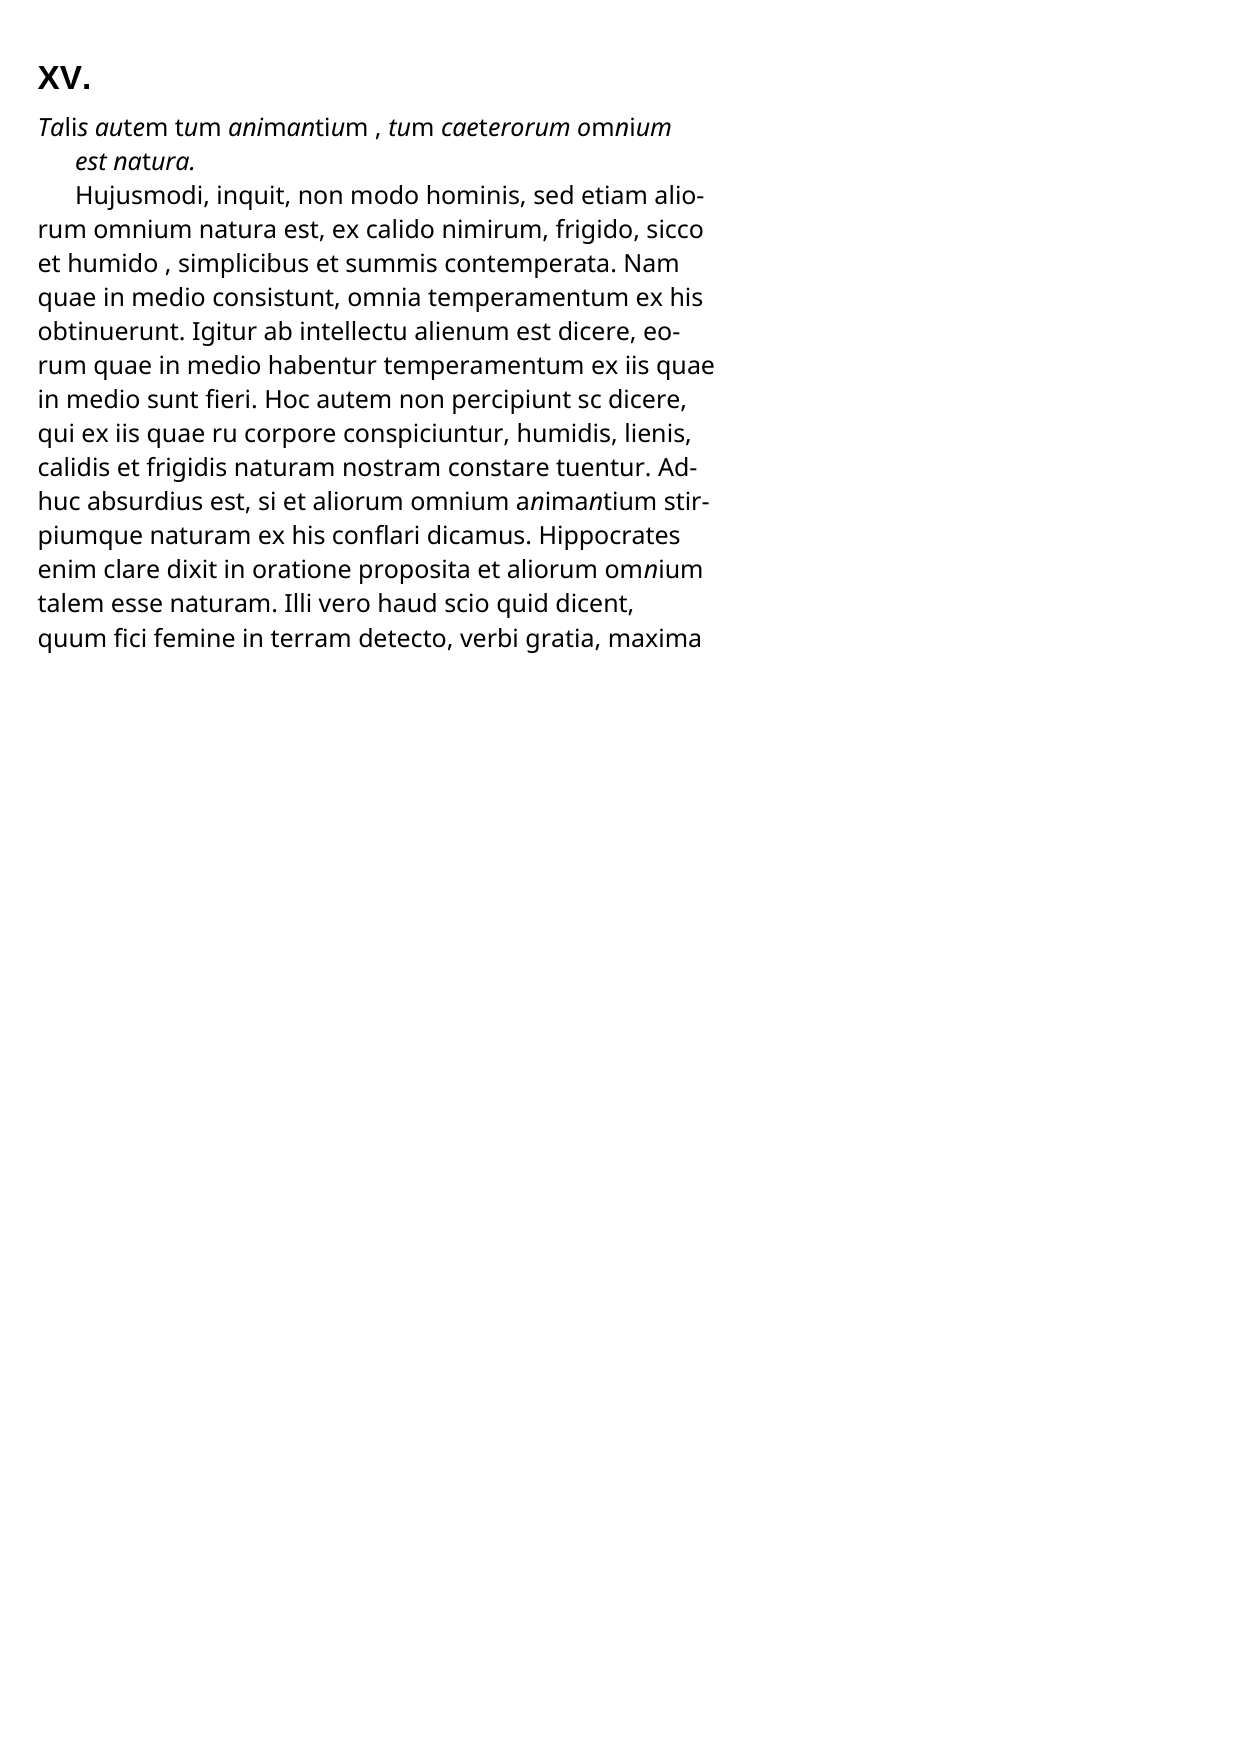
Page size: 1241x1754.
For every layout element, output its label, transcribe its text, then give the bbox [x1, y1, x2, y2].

text Talis autem tum animantium , tum caeterorum omnium est natura. [37, 109, 1203, 177]
subtitle XV. [37, 58, 1203, 97]
text Hujusmodi, inquit, non modo hominis, sed etiam alio- rum omnium natura est, ex calido nimirum, frigido, sicco et humido , simplicibus et summis contemperata. Nam quae in medio consistunt, omnia temperamentum ex his obtinuerunt. Igitur ab intellectu alienum est dicere, eo- rum quae in medio habentur temperamentum ex iis quae in medio sunt fieri. Hoc autem non percipiunt sc dicere, qui ex iis quae ru corpore conspiciuntur, humidis, lienis, calidis et frigidis naturam nostram constare tuentur. Ad- huc absurdius est, si et aliorum omnium animantium stir- piumque naturam ex his conflari dicamus. Hippocrates enim clare dixit in oratione proposita et aliorum omnium talem esse naturam. Illi vero haud scio quid dicent, quum fici femine in terram detecto, verbi gratia, maxima [37, 177, 1203, 654]
